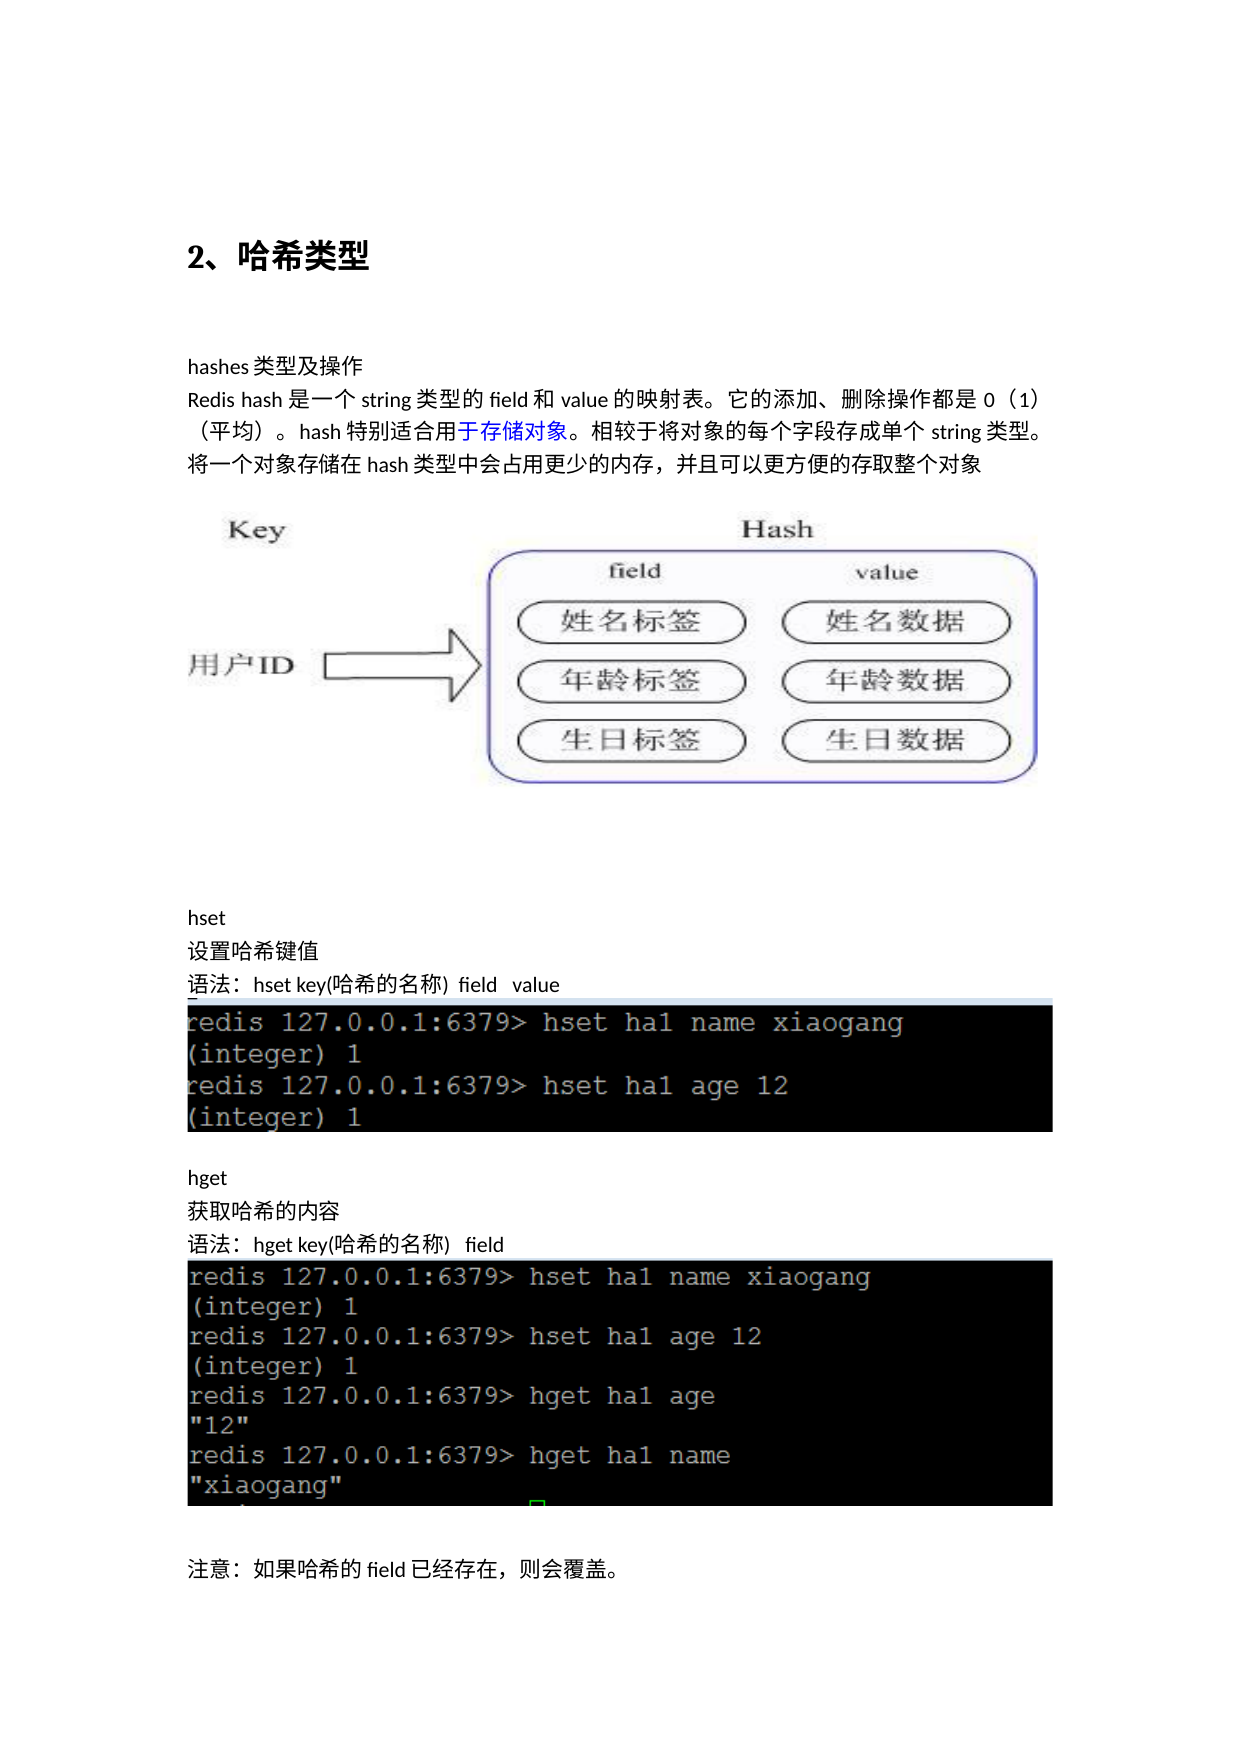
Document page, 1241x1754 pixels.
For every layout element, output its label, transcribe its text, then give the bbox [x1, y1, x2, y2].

text Redis hash是一个string类型的field和value的映射表。它的添加、删除操作都是0（1）（平均）。hash特别适合用于存储对象。相较于将对象的每个字段存成单个string类型。将一个对象存储在hash类型中会占用更少的内存，并且可以更方便的存取整个对象 [187, 381, 1053, 479]
subtitle 2、哈希类型 [187, 222, 1053, 287]
text 获取哈希的内容 [187, 1194, 1053, 1226]
picture [187, 998, 1053, 1132]
text 设置哈希键值 [187, 934, 1053, 966]
text 语法：hget key(哈希的名称) field [187, 1226, 1053, 1258]
text 注意：如果哈希的field已经存在，则会覆盖。 [187, 1551, 1053, 1584]
text hashes类型及操作 [187, 349, 1053, 381]
text 语法：hset key(哈希的名称) field value [187, 966, 1053, 998]
text hset [187, 901, 1053, 934]
picture [187, 1258, 1053, 1506]
picture [187, 511, 1038, 812]
text hget [187, 1161, 1053, 1194]
